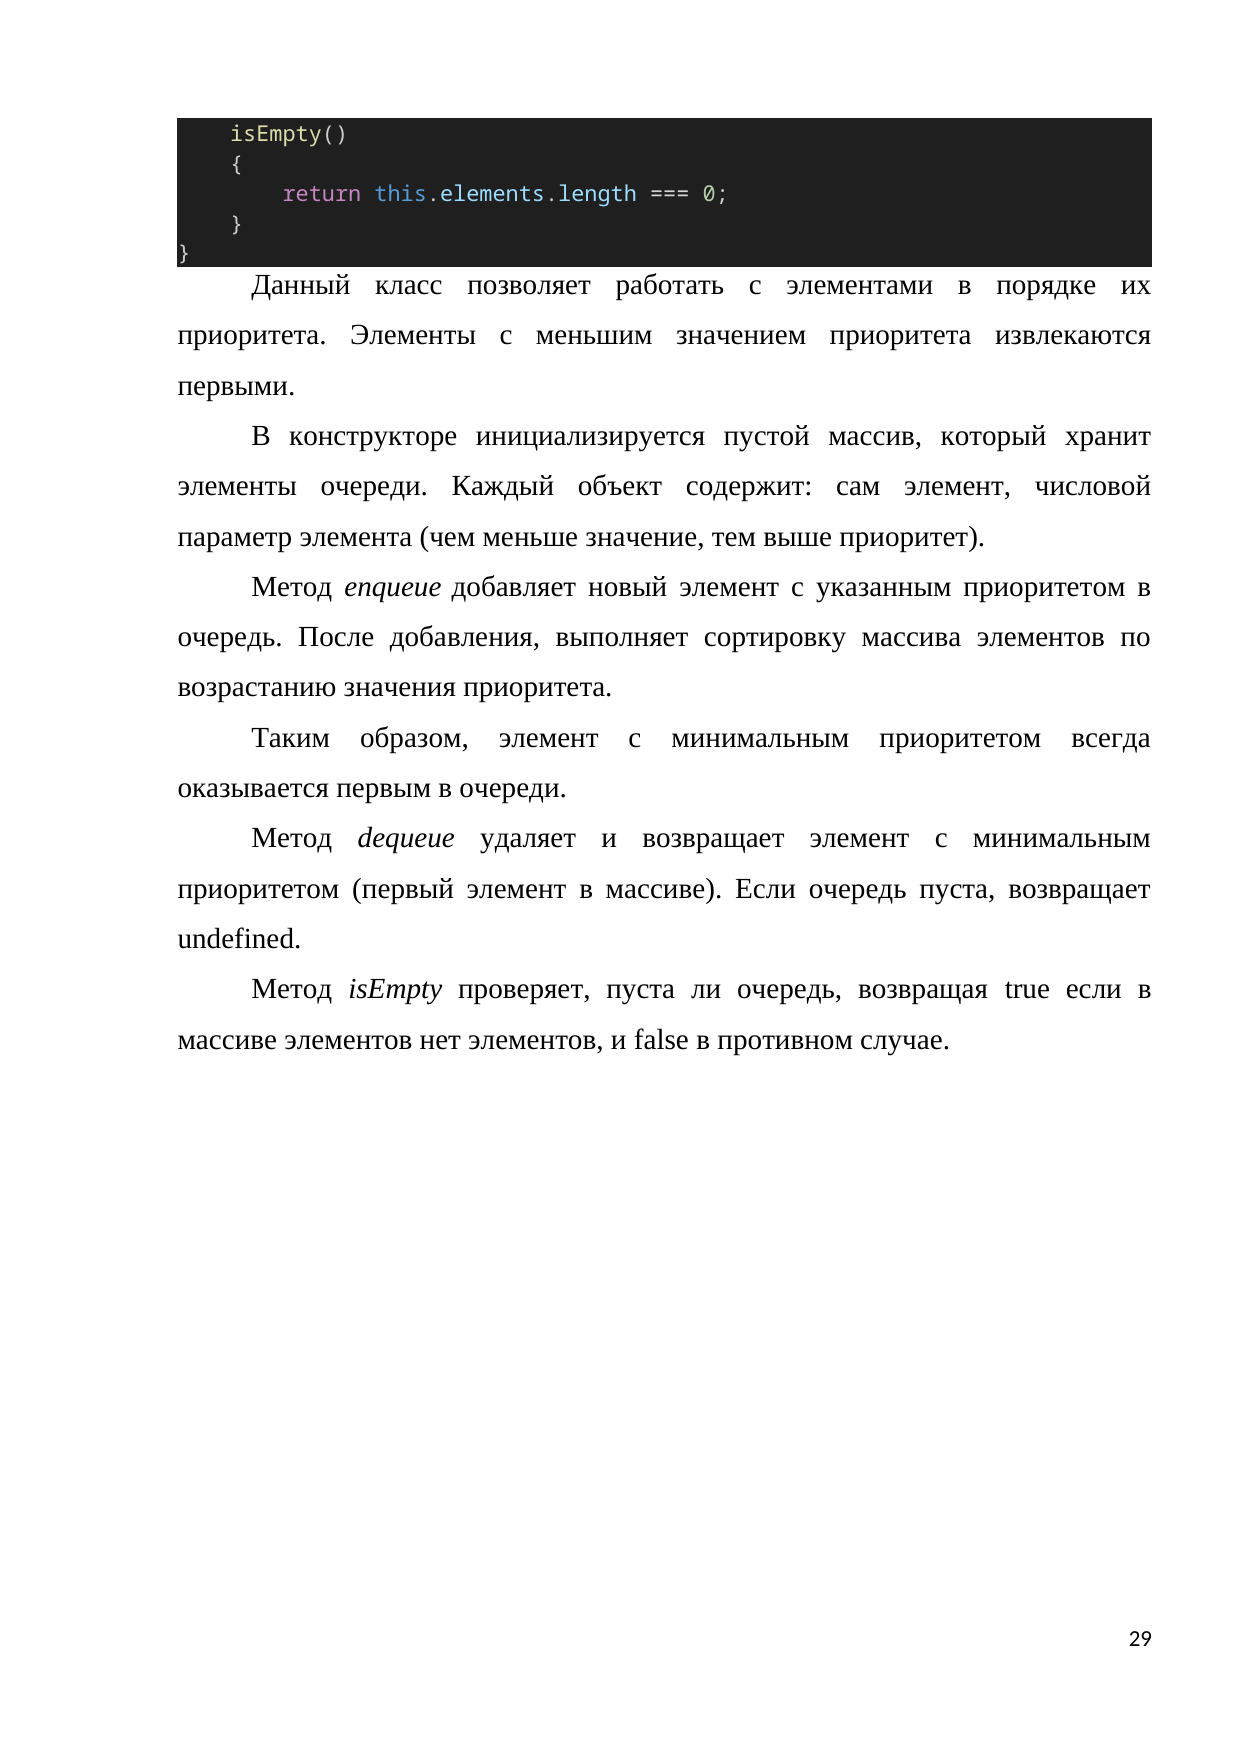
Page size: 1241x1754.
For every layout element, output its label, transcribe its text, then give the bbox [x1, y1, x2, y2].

text } [177, 207, 1152, 237]
text Метод enqueue добавляет новый элемент с указанным приоритетом в очередь. После добавления, выполняет сортировку массива элементов по возрастанию значения приоритета. [177, 569, 1152, 703]
text isEmpty() [177, 118, 1152, 148]
text return this.elements.length === 0; [177, 178, 1152, 207]
text В конструкторе инициализируется пустой массив, который хранит элементы очереди. Каждый объект содержит: сам элемент, числовой параметр элемента (чем меньше значение, тем выше приоритет). [177, 418, 1152, 552]
text } [177, 237, 1152, 267]
text Таким образом, элемент с минимальным приоритетом всегда оказывается первым в очереди. [177, 720, 1152, 804]
text Метод isEmpty проверяет, пуста ли очередь, возвращая true если в массиве элементов нет элементов, и false в противном случае. [177, 971, 1152, 1055]
text { [177, 148, 1152, 178]
text Данный класс позволяет работать с элементами в порядке их приоритета. Элементы с меньшим значением приоритета извлекаются первыми. [177, 267, 1152, 401]
text Метод dequeue удаляет и возвращает элемент с минимальным приоритетом (первый элемент в массиве). Если очередь пуста, возвращает undefined. [177, 821, 1152, 955]
